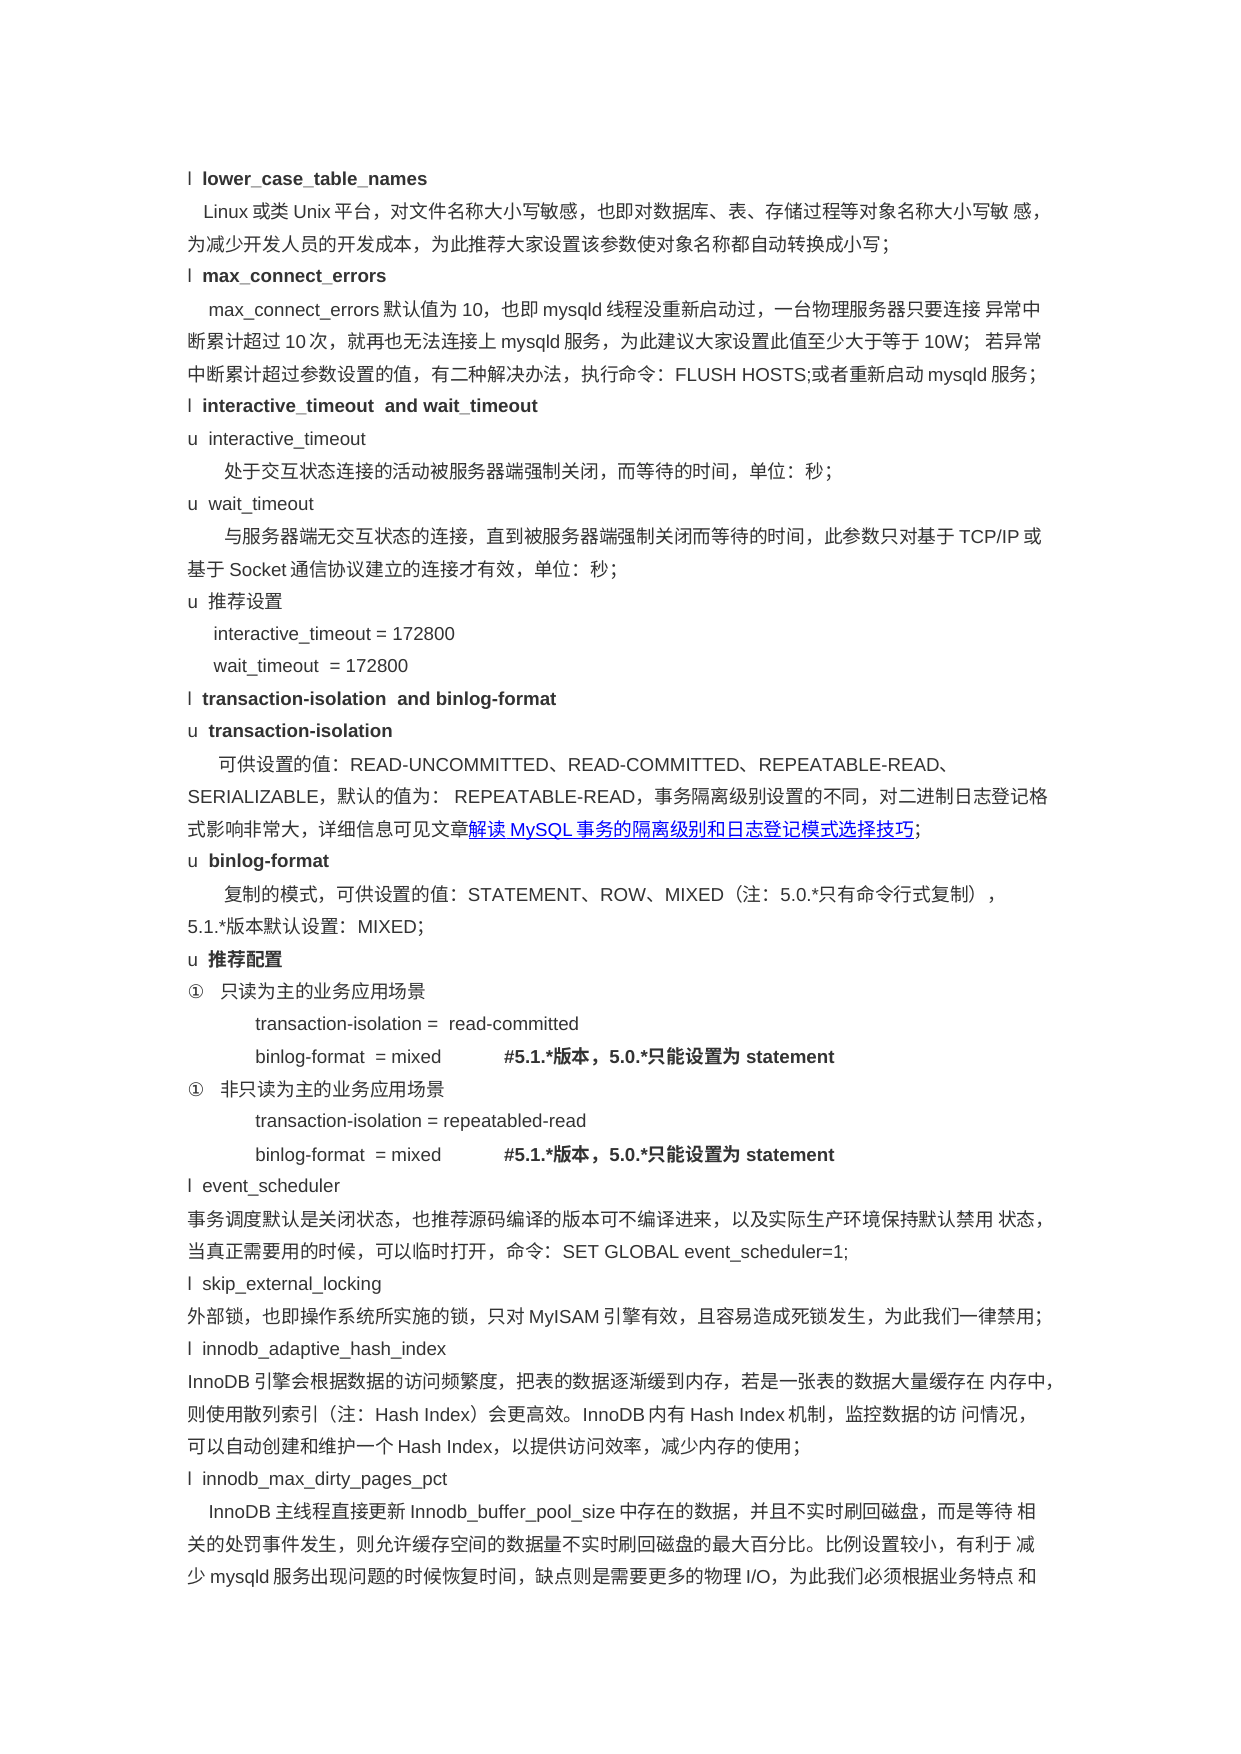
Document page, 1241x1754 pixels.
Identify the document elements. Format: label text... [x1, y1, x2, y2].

text 5.1.*版本默认设置：MIXED； [187, 909, 1053, 942]
text Linux或类Unix平台，对文件名称大小写敏感，也即对数据库、表、存储过程等对象名称大小写敏 感，为减少开发人员的开发成本，为此推荐大家设置该参数使对象名称都自动转换成小写； [187, 194, 1053, 259]
text wait_timeout = 172800 [187, 649, 1053, 682]
text u transaction-isolation [187, 714, 1053, 747]
text binlog-format = mixed #5.1.*版本，5.0.*只能设置为 statement [187, 1039, 1053, 1072]
text ① 非只读为主的业务应用场景 [187, 1072, 1053, 1104]
text transaction-isolation = read-committed [187, 1007, 1053, 1039]
text l interactive_timeout and wait_timeout [187, 389, 1053, 422]
text u 推荐配置 [187, 942, 1053, 974]
text l skip_external_locking [187, 1267, 1053, 1299]
text SERIALIZABLE，默认的值为： REPEATABLE-READ，事务隔离级别设置的不同，对二进制日志登记格 [187, 779, 1053, 812]
text 与服务器端无交互状态的连接，直到被服务器端强制关闭而等待的时间，此参数只对基于TCP/IP或基于 Socket通信协议建立的连接才有效，单位：秒； [187, 519, 1053, 584]
text max_connect_errors默认值为10，也即mysqld线程没重新启动过，一台物理服务器只要连接 异常中断累计超过10次，就再也无法连接上mysqld服务，为此建议大家设置此值至少大于等于10W； 若异常中断累计超过参数设置的值，有二种解决办法，执行命令：FLUSH HOSTS;或者重新启动mysqld服务； [187, 292, 1053, 389]
text binlog-format = mixed #5.1.*版本，5.0.*只能设置为 statement [187, 1137, 1053, 1169]
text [187, 1494, 1053, 1592]
text u interactive_timeout [187, 422, 1053, 454]
text l lower_case_table_names [187, 162, 1053, 194]
text 处于交互状态连接的活动被服务器端强制关闭，而等待的时间，单位：秒； [187, 454, 1053, 487]
text u binlog-format [187, 844, 1053, 877]
text 复制的模式，可供设置的值：STATEMENT、ROW、MIXED（注：5.0.*只有命令行式复制）， [187, 877, 1053, 909]
text u wait_timeout [187, 487, 1053, 519]
text l transaction-isolation and binlog-format [187, 682, 1053, 714]
text 外部锁，也即操作系统所实施的锁，只对MyISAM引擎有效，且容易造成死锁发生，为此我们一律禁用； [187, 1299, 1053, 1332]
text transaction-isolation = repeatabled-read [187, 1104, 1053, 1137]
text interactive_timeout = 172800 [187, 617, 1053, 649]
text l event_scheduler [187, 1169, 1053, 1202]
text 式影响非常大，详细信息可见文章解读MySQL事务的隔离级别和日志登记模式选择技巧； [187, 812, 1053, 844]
text l innodb_adaptive_hash_index [187, 1332, 1053, 1364]
text ① 只读为主的业务应用场景 [187, 974, 1053, 1007]
text l innodb_max_dirty_pages_pct [187, 1462, 1053, 1494]
text 可供设置的值：READ-UNCOMMITTED、READ-COMMITTED、REPEATABLE-READ、 [187, 747, 1053, 779]
text l max_connect_errors [187, 259, 1053, 292]
text 事务调度默认是关闭状态，也推荐源码编译的版本可不编译进来，以及实际生产环境保持默认禁用 状态，当真正需要用的时候，可以临时打开，命令：SET GLOBAL event_scheduler=1; [187, 1202, 1053, 1267]
text InnoDB引擎会根据数据的访问频繁度，把表的数据逐渐缓到内存，若是一张表的数据大量缓存在 内存中，则使用散列索引（注：Hash Index）会更高效。InnoDB内有Hash Index机制，监控数据的访 问情况，可以自动创建和维护一个Hash Index，以提供访问效率，减少内存的使用； [187, 1364, 1053, 1462]
text u 推荐设置 [187, 584, 1053, 617]
